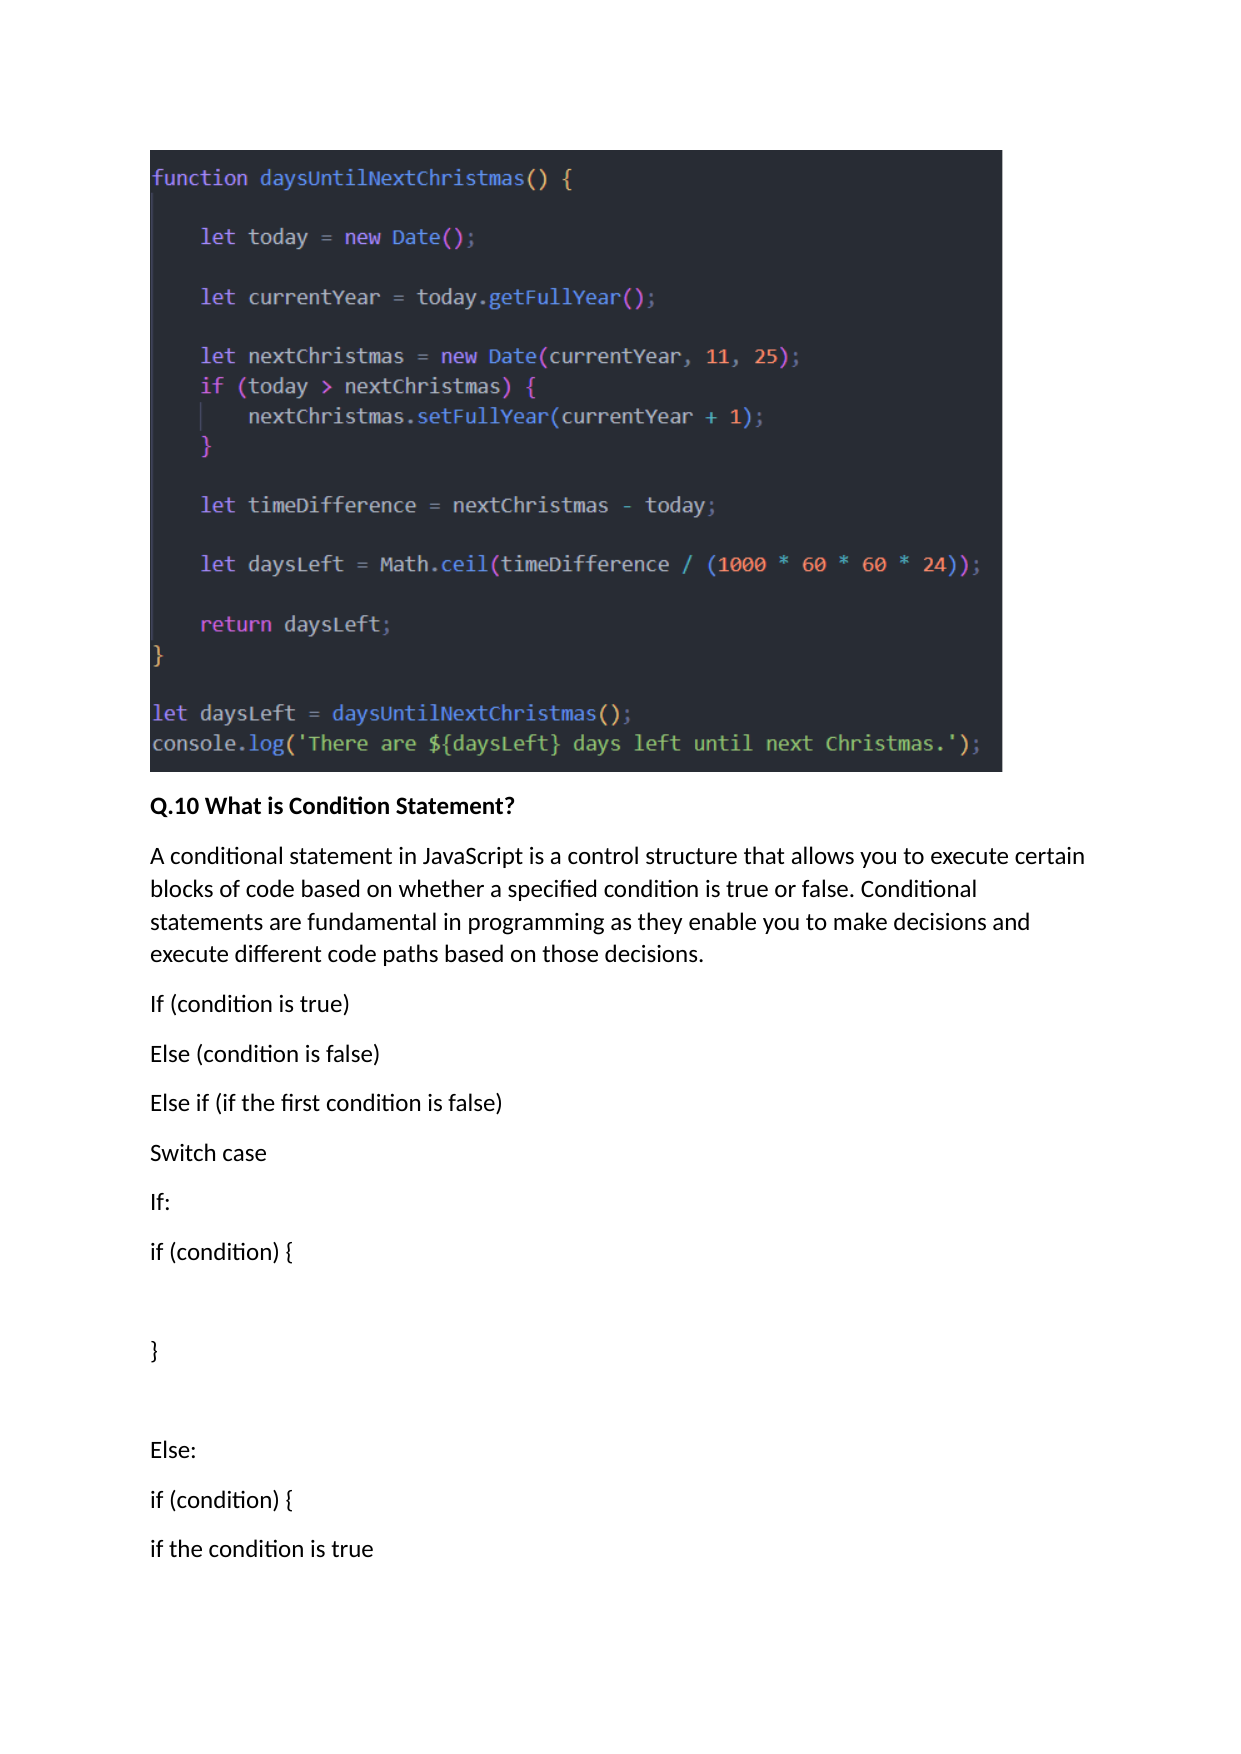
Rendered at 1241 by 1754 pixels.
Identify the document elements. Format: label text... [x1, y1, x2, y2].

text if the condition is true [150, 1533, 1090, 1564]
text if (condition) { [150, 1236, 1090, 1267]
text Else: [150, 1434, 1090, 1465]
text If: [150, 1186, 1090, 1217]
text if (condition) { [150, 1484, 1090, 1514]
text Switch case [150, 1137, 1090, 1167]
text Else (condition is false) [150, 1038, 1090, 1068]
picture [150, 150, 1003, 772]
text } [150, 1335, 1090, 1366]
text If (condition is true) [150, 988, 1090, 1019]
text Q.10 What is Condition Statement? [150, 790, 1090, 821]
text A conditional statement in JavaScript is a control structure that allows you to execute certain blocks of code based on whether a specified condition is true or false. Conditional statements are fundamental in programming as they enable you to make decisions and execute different code paths based on those decisions. [150, 840, 1090, 969]
text Else if (if the first condition is false) [150, 1087, 1090, 1118]
